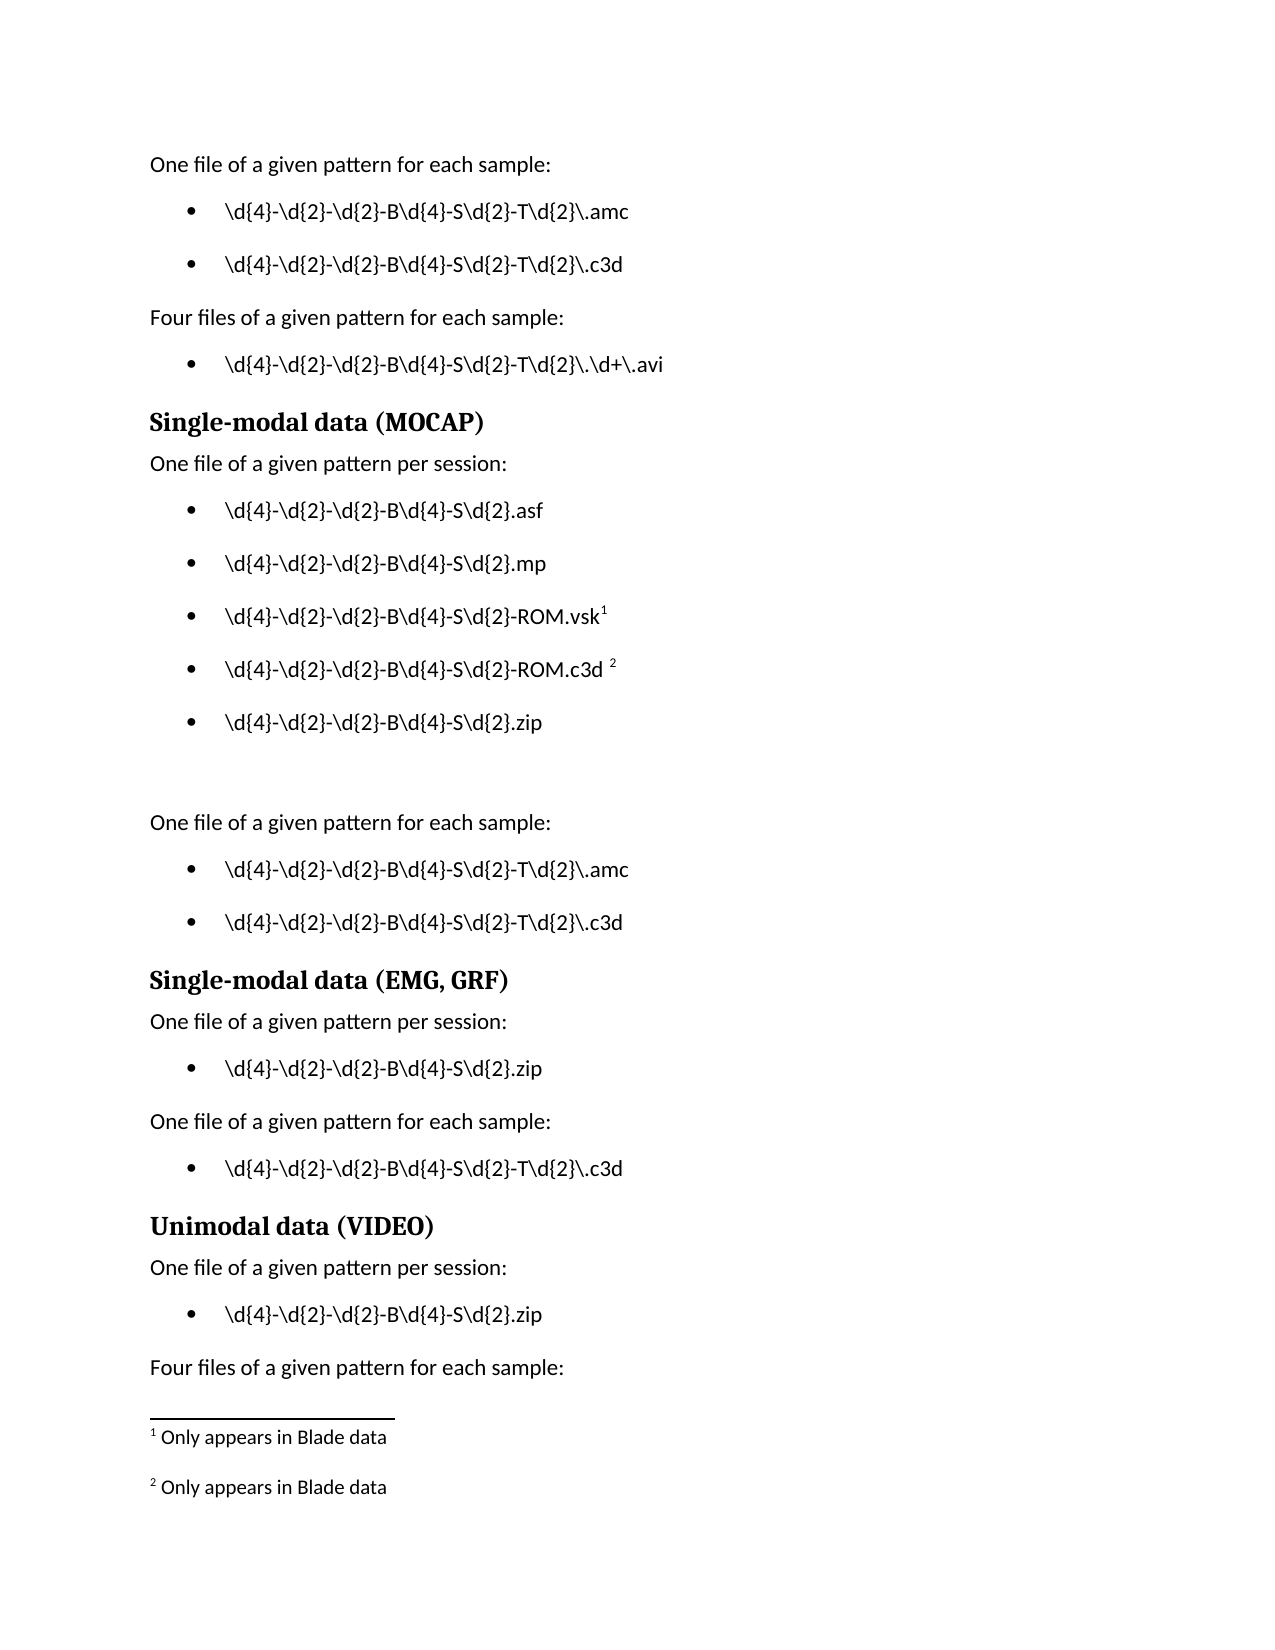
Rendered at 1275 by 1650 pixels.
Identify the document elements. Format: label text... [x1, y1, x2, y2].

list \d{4}-\d{2}-\d{2}-B\d{4}-S\d{2}-T\d{2}\.c3d [187, 908, 1125, 936]
text One file of a given pattern per session: [150, 1007, 1125, 1035]
list \d{4}-\d{2}-\d{2}-B\d{4}-S\d{2}-ROM.c3d [187, 655, 1125, 683]
text One file of a given pattern for each sample: [150, 1107, 1125, 1135]
list \d{4}-\d{2}-\d{2}-B\d{4}-S\d{2}.asf [187, 496, 1125, 524]
list \d{4}-\d{2}-\d{2}-B\d{4}-S\d{2}-T\d{2}\.amc [187, 197, 1125, 225]
text One file of a given pattern per session: [150, 1253, 1125, 1281]
text One file of a given pattern for each sample: [150, 150, 1125, 178]
list \d{4}-\d{2}-\d{2}-B\d{4}-S\d{2}.zip [187, 1054, 1125, 1082]
subtitle Single-modal data (EMG, GRF) [150, 965, 1125, 996]
text One file of a given pattern per session: [150, 449, 1125, 477]
text One file of a given pattern for each sample: [150, 808, 1125, 836]
text Four files of a given pattern for each sample: [150, 1353, 1125, 1381]
text Four files of a given pattern for each sample: [150, 303, 1125, 331]
list \d{4}-\d{2}-\d{2}-B\d{4}-S\d{2}.zip [187, 1300, 1125, 1328]
list \d{4}-\d{2}-\d{2}-B\d{4}-S\d{2}-ROM.vsk [187, 602, 1125, 630]
list \d{4}-\d{2}-\d{2}-B\d{4}-S\d{2}.mp [187, 549, 1125, 577]
list \d{4}-\d{2}-\d{2}-B\d{4}-S\d{2}-T\d{2}\.c3d [187, 1154, 1125, 1182]
list \d{4}-\d{2}-\d{2}-B\d{4}-S\d{2}-T\d{2}\.\d+\.avi [187, 350, 1125, 378]
subtitle Single-modal data (MOCAP) [150, 407, 1125, 438]
list \d{4}-\d{2}-\d{2}-B\d{4}-S\d{2}.zip [187, 708, 1125, 736]
subtitle Unimodal data (VIDEO) [150, 1211, 1125, 1242]
list \d{4}-\d{2}-\d{2}-B\d{4}-S\d{2}-T\d{2}\.amc [187, 855, 1125, 883]
list \d{4}-\d{2}-\d{2}-B\d{4}-S\d{2}-T\d{2}\.c3d [187, 250, 1125, 278]
